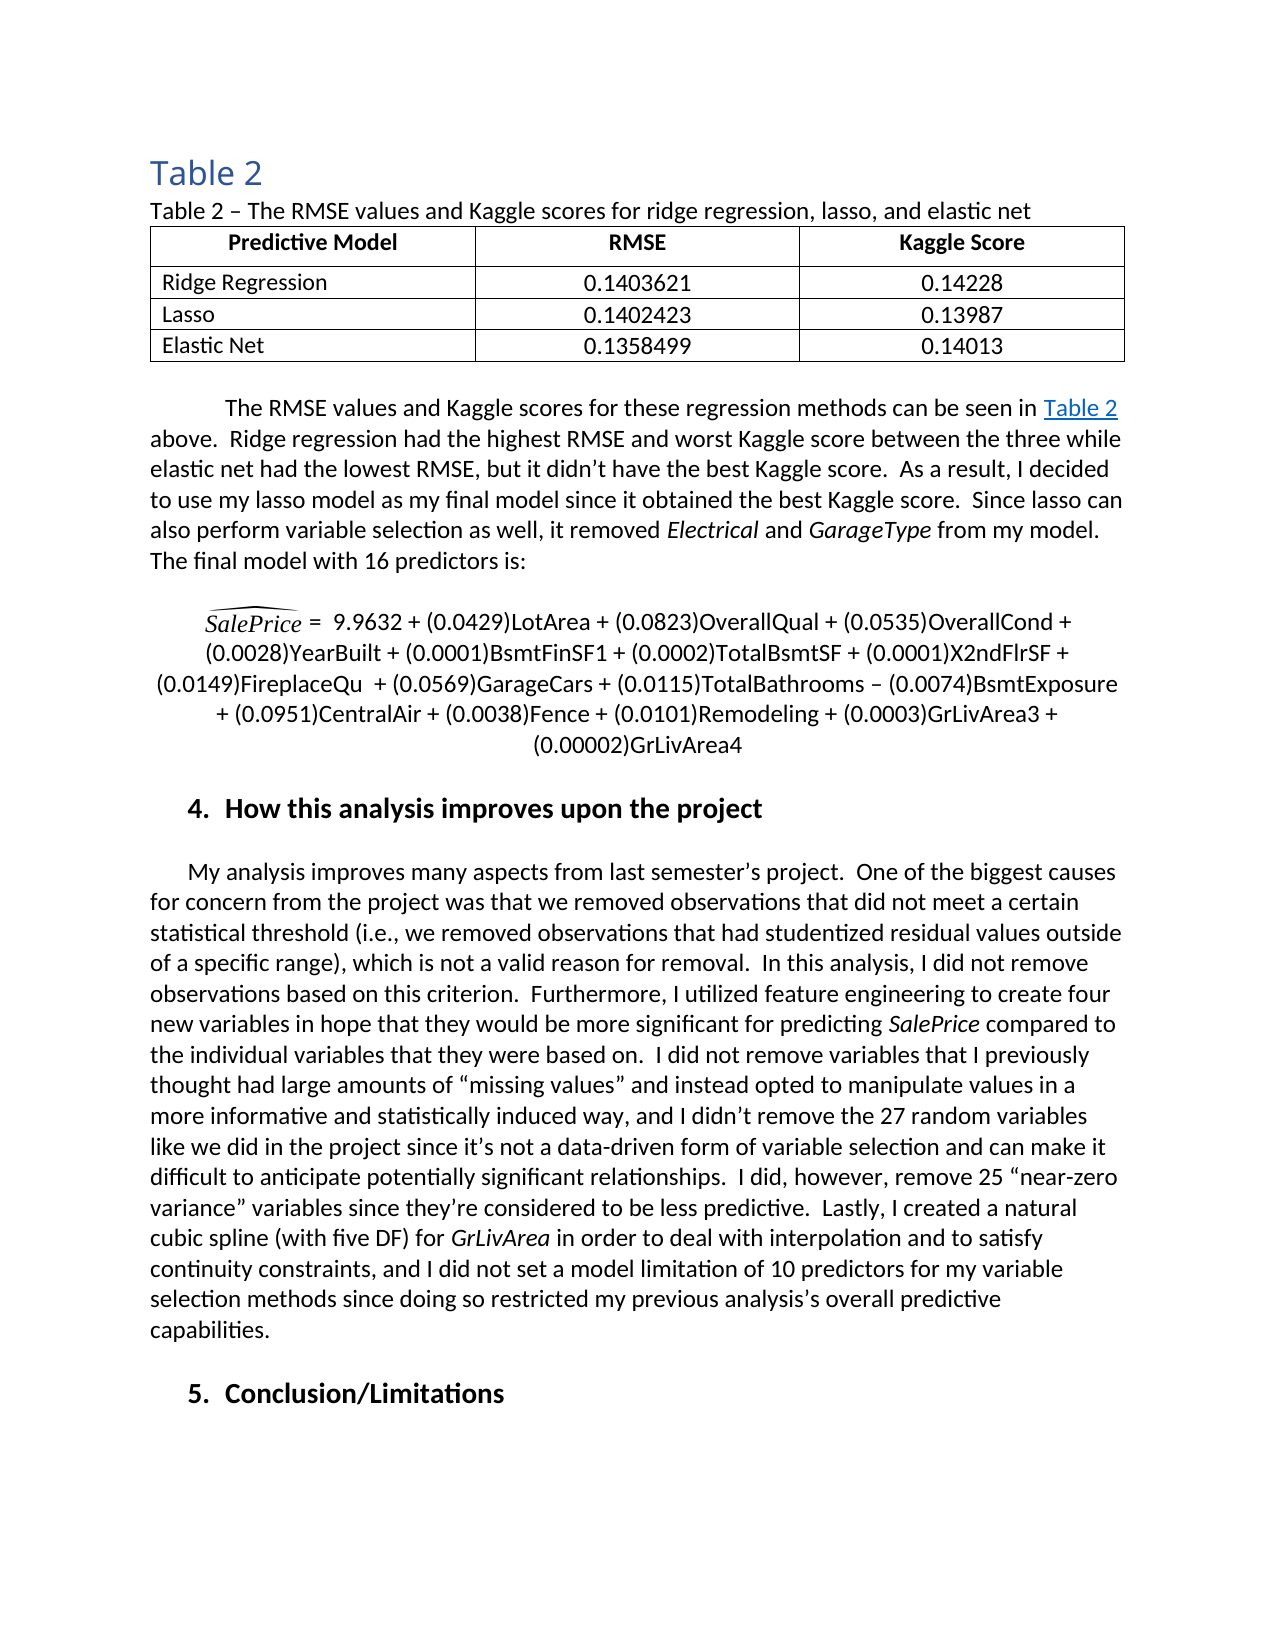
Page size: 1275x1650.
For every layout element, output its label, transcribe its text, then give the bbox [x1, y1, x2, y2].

table_cell 0.1402423 [476, 299, 799, 329]
text The RMSE values and Kaggle scores for these regression methods can be seen in Table 2 above. Ridge regression had the highest RMSE and worst Kaggle score between the three while elastic net had the lowest RMSE, but it didn’t have the best Kaggle score. As a result, I decided to use my lasso model as my final model since it obtained the best Kaggle score. Since lasso can also perform variable selection as well, it removed Electrical and GarageType from my model. The final model with 16 predictors is: [150, 392, 1125, 576]
text = 9.9632 + (0.0429)LotArea + (0.0823)OverallQual + (0.0535)OverallCond + (0.0028)YearBuilt + (0.0001)BsmtFinSF1 + (0.0002)TotalBsmtSF + (0.0001)X2ndFlrSF + (0.0149)FireplaceQu + (0.0569)GarageCars + (0.0115)TotalBathrooms – (0.0074)BsmtExposure + (0.0951)CentralAir + (0.0038)Fence + (0.0101)Remodeling + (0.0003)GrLivArea3 + (0.00002)GrLivArea4 [150, 606, 1125, 759]
table_cell 0.13987 [800, 299, 1124, 329]
list Conclusion/Limitations [187, 1375, 1125, 1411]
table_cell 0.1358499 [476, 330, 799, 361]
list How this analysis improves upon the project [187, 790, 1125, 826]
table_header RMSE [476, 227, 799, 266]
table_cell Lasso [151, 299, 475, 329]
table_header Predictive Model [151, 227, 475, 266]
table_cell Ridge Regression [151, 267, 475, 298]
table_header Kaggle Score [800, 227, 1124, 266]
table_cell 0.14013 [800, 330, 1124, 361]
text Table 2 – The RMSE values and Kaggle scores for ridge regression, lasso, and elastic net [150, 195, 1125, 226]
text My analysis improves many aspects from last semester’s project. One of the biggest causes for concern from the project was that we removed observations that did not meet a certain statistical threshold (i.e., we removed observations that had studentized residual values outside of a specific range), which is not a valid reason for removal. In this analysis, I did not remove observations based on this criterion. Furthermore, I utilized feature engineering to create four new variables in hope that they would be more significant for predicting SalePrice compared to the individual variables that they were based on. I did not remove variables that I previously thought had large amounts of “missing values” and instead opted to manipulate values in a more informative and statistically induced way, and I didn’t remove the 27 random variables like we did in the project since it’s not a data-driven form of variable selection and can make it difficult to anticipate potentially significant relationships. I did, however, remove 25 “near-zero variance” variables since they’re considered to be less predictive. Lastly, I created a natural cubic spline (with five DF) for GrLivArea in order to deal with interpolation and to satisfy continuity constraints, and I did not set a model limitation of 10 predictors for my variable selection methods since doing so restricted my previous analysis’s overall predictive capabilities. [150, 856, 1125, 1344]
table_cell 0.1403621 [476, 267, 799, 298]
table_cell Elastic Net [151, 330, 475, 361]
subtitle Table 2 [150, 150, 1125, 195]
table_cell 0.14228 [800, 267, 1124, 298]
